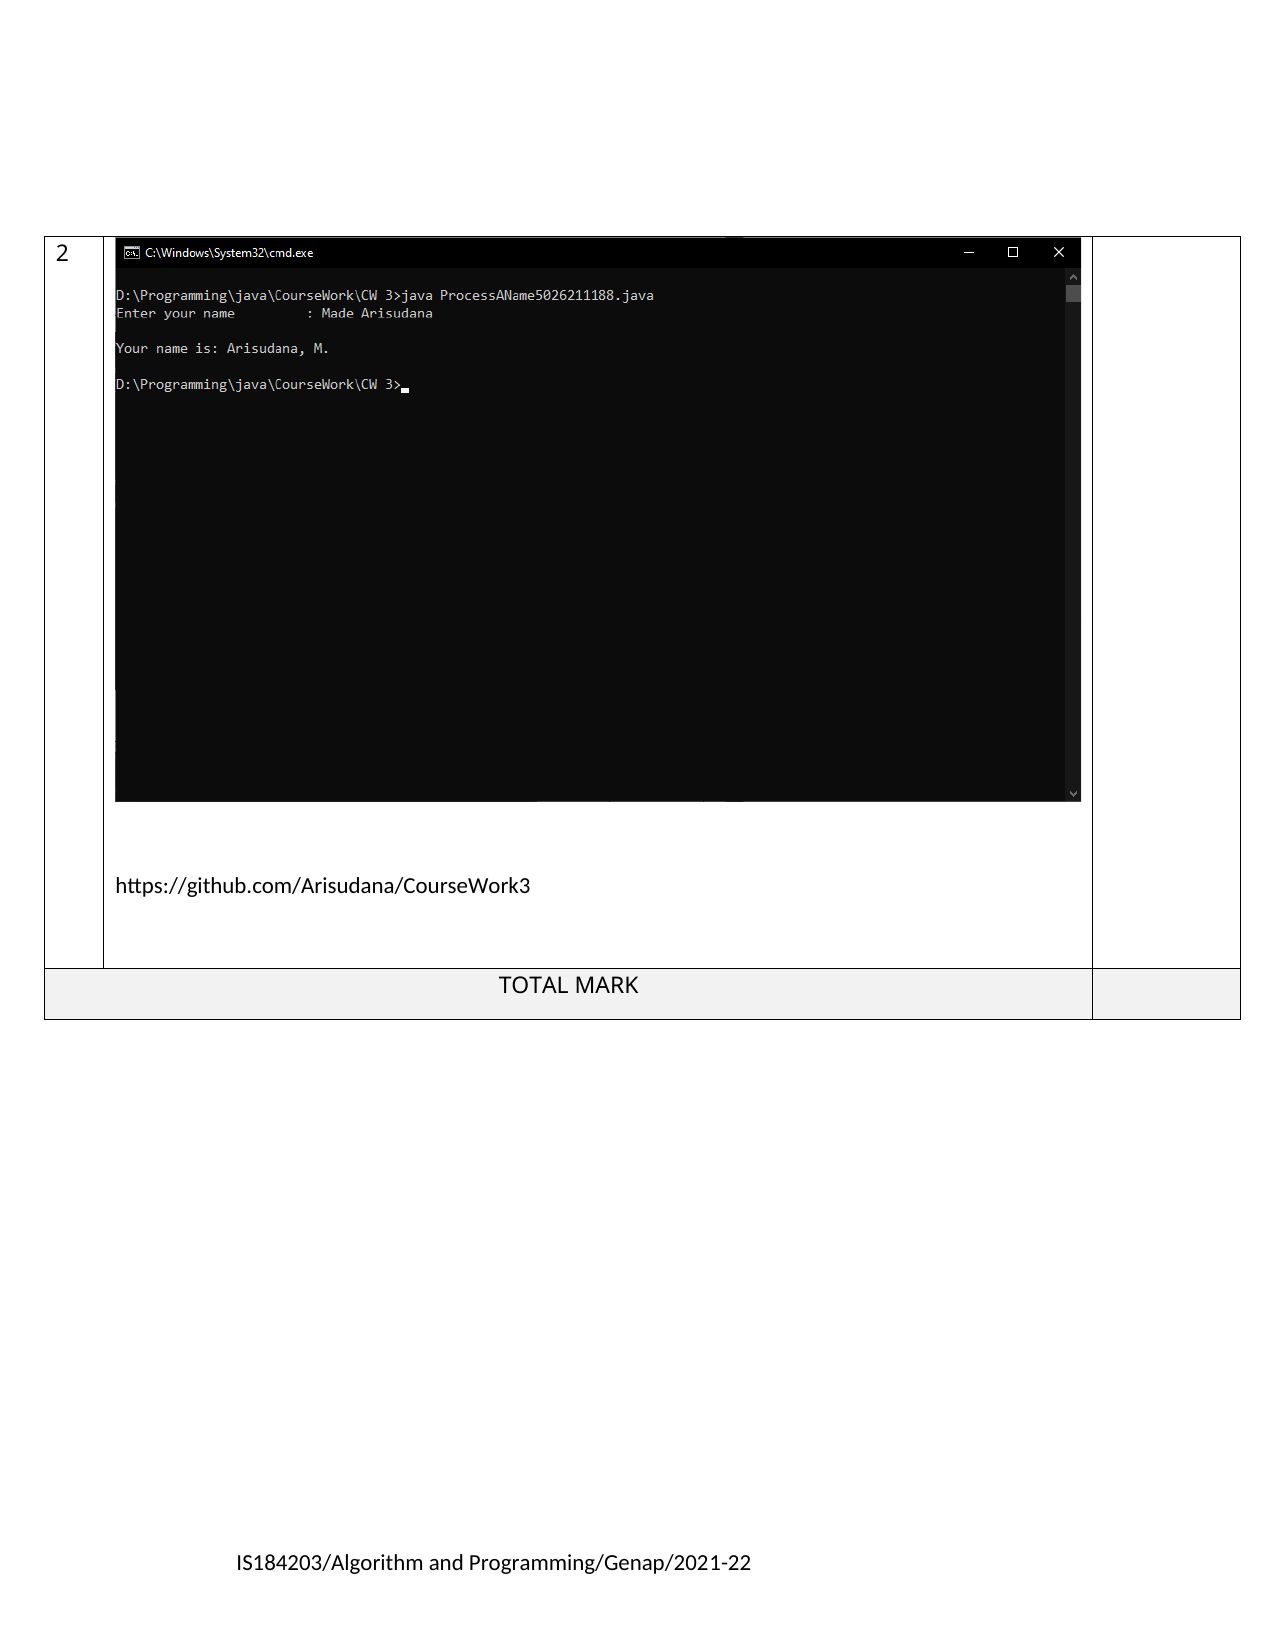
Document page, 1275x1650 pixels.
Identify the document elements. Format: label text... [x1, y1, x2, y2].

picture [115, 237, 1082, 802]
table_cell https://github.com/Arisudana/CourseWork3 [104, 237, 1092, 968]
table_cell 2 [45, 237, 103, 968]
table_cell [1093, 237, 1240, 968]
table_cell [1093, 969, 1240, 1019]
table_cell TOTAL MARK [45, 969, 1092, 1019]
